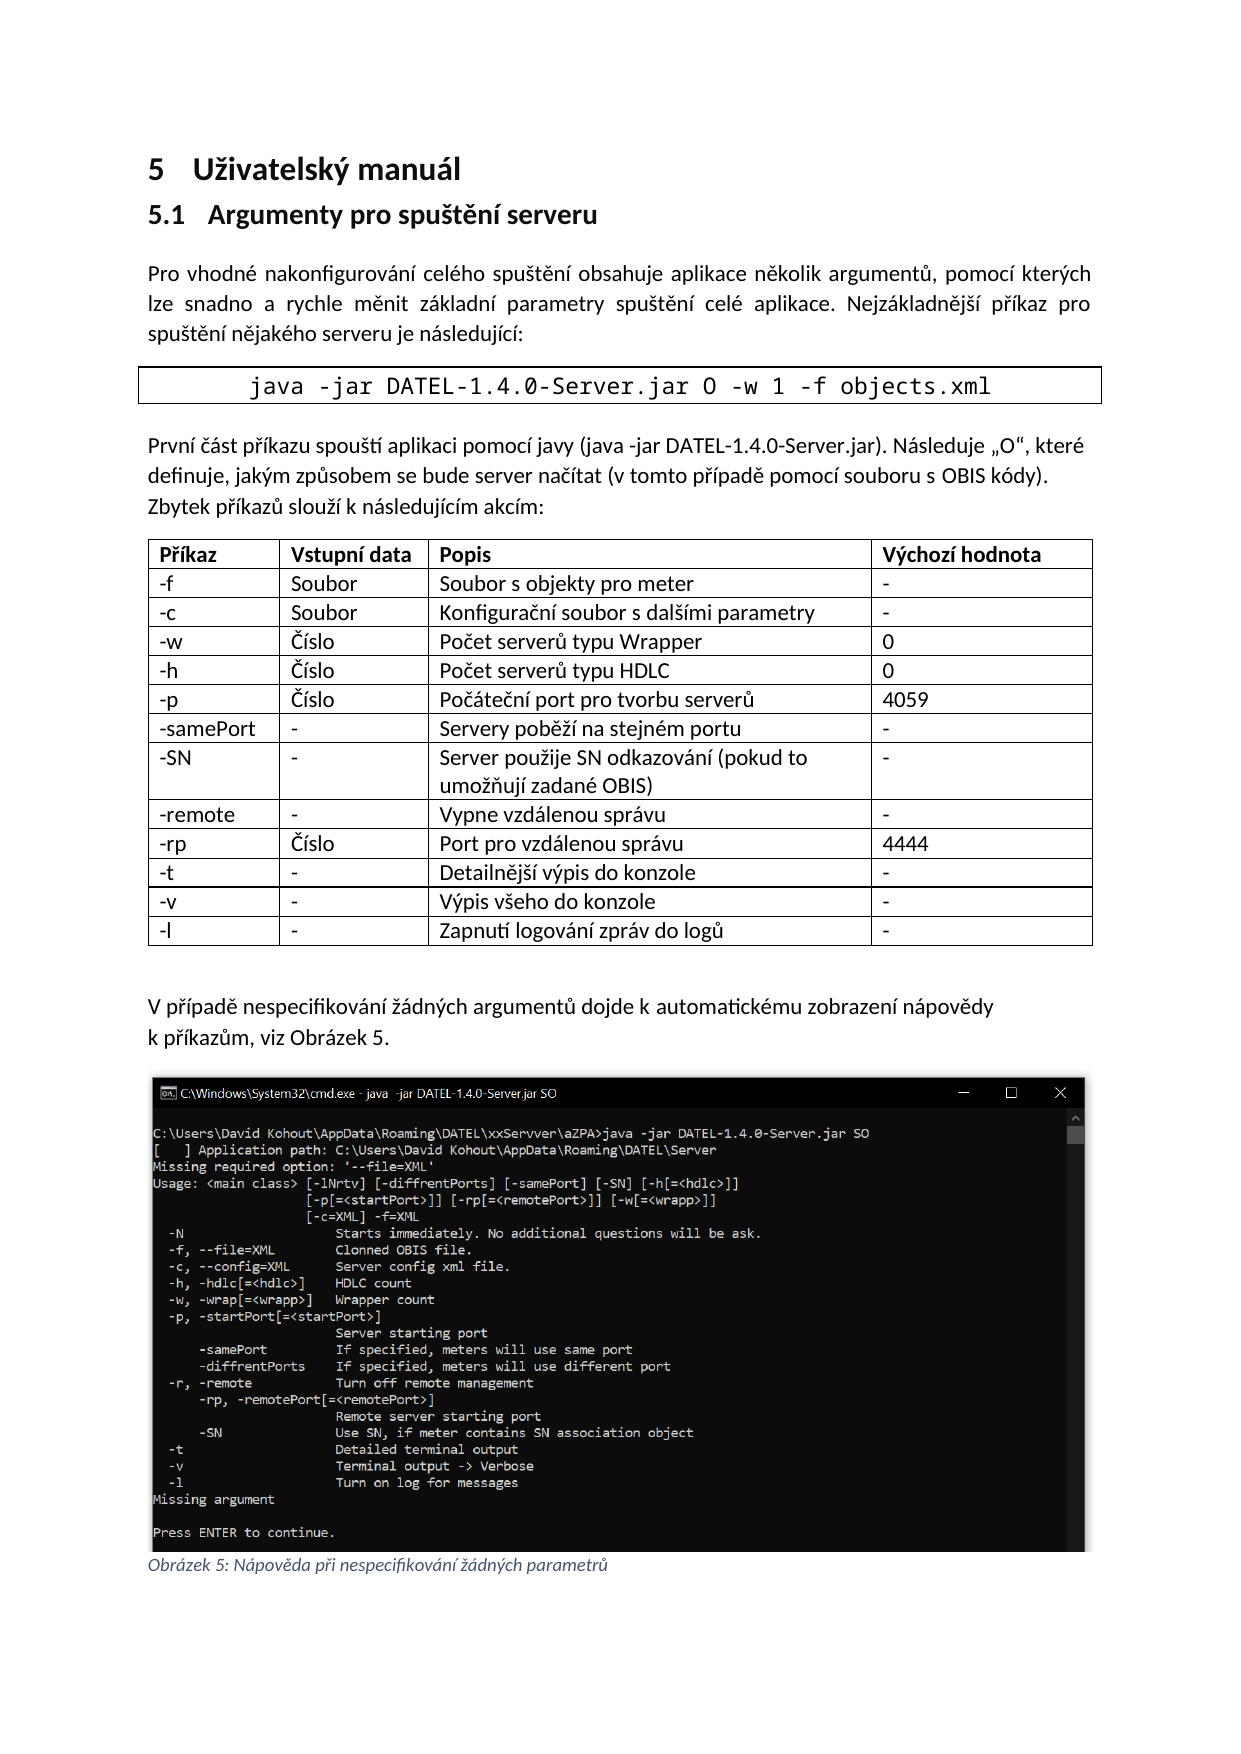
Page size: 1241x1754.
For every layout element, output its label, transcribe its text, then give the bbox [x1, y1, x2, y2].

table_cell -v [149, 888, 279, 916]
table_cell Počet serverů typu HDLC [429, 656, 871, 684]
table_cell Číslo [280, 656, 428, 684]
table_cell 0 [872, 627, 1092, 655]
text java -jar DATEL-1.4.0-Server.jar O -w 1 -f objects.xml [139, 368, 1101, 403]
table_cell - [872, 598, 1092, 626]
table_cell - [872, 569, 1092, 597]
table_cell -w [149, 627, 279, 655]
table_cell - [280, 888, 428, 916]
table_cell Výpis všeho do konzole [429, 888, 871, 916]
table_cell Číslo [280, 829, 428, 857]
table_cell 4444 [872, 829, 1092, 857]
text V případě nespecifikování žádných argumentů dojde k automatickému zobrazení nápovědy k příkazům, viz Obrázek 3. [148, 992, 1093, 1051]
table_cell Server použije SN odkazování (pokud to umožňují zadané OBIS) [429, 743, 871, 799]
table_header Výchozí hodnota [872, 540, 1092, 568]
table_cell -h [149, 656, 279, 684]
text Pro vhodné nakonfigurování celého spuštění obsahuje aplikace několik argumentů, pomocí kterých lze snadno a rychle měnit základní parametry spuštění celé aplikace. Nejzákladnější příkaz pro spuštění nějakého serveru je následující: [148, 259, 1093, 348]
table_cell - [872, 714, 1092, 742]
table_cell - [280, 743, 428, 799]
table_cell 4059 [872, 685, 1092, 713]
table_cell - [872, 800, 1092, 828]
table_cell - [280, 859, 428, 886]
table_header Příkaz [149, 540, 279, 568]
table_cell -rp [149, 829, 279, 857]
table_cell Port pro vzdálenou správu [429, 829, 871, 857]
text První část příkazu spouští aplikaci pomocí javy (java -jar DATEL-1.4.0-Server.jar). Následuje „O“, které definuje, jakým způsobem se bude server načítat (v tomto případě pomocí souboru s OBIS kódy). Zbytek příkazů slouží k následujícím akcím: [148, 431, 1093, 520]
table_cell Číslo [280, 627, 428, 655]
table_cell Soubor [280, 598, 428, 626]
table_cell -samePort [149, 714, 279, 742]
table_cell - [872, 859, 1092, 886]
table_cell -f [149, 569, 279, 597]
table_cell Počet serverů typu Wrapper [429, 627, 871, 655]
table_cell - [280, 800, 428, 828]
table_cell - [280, 714, 428, 742]
table_cell Soubor s objekty pro meter [429, 569, 871, 597]
table_cell - [872, 917, 1092, 944]
table_cell Zapnutí logování zpráv do logů [429, 917, 871, 944]
table_cell Vypne vzdálenou správu [429, 800, 871, 828]
table_cell Číslo [280, 685, 428, 713]
table_cell -t [149, 859, 279, 886]
table_cell Detailnější výpis do konzole [429, 859, 871, 886]
table_cell 0 [872, 656, 1092, 684]
table_cell Konfigurační soubor s dalšími parametry [429, 598, 871, 626]
table_cell -c [149, 598, 279, 626]
table_cell -SN [149, 743, 279, 799]
table_cell - [872, 888, 1092, 916]
table_cell -p [149, 685, 279, 713]
subtitle Uživatelský manuál [148, 148, 1093, 188]
table_cell Servery poběží na stejném portu [429, 714, 871, 742]
table_header Popis [429, 540, 871, 568]
table_cell - [280, 917, 428, 944]
table_cell -remote [149, 800, 279, 828]
table_header Vstupní data [280, 540, 428, 568]
picture [147, 1069, 1093, 1552]
table_cell -l [149, 917, 279, 944]
subtitle Argumenty pro spuštění serveru [148, 196, 1093, 231]
table_cell Soubor [280, 569, 428, 597]
table_cell - [872, 743, 1092, 799]
table_cell Počáteční port pro tvorbu serverů [429, 685, 871, 713]
